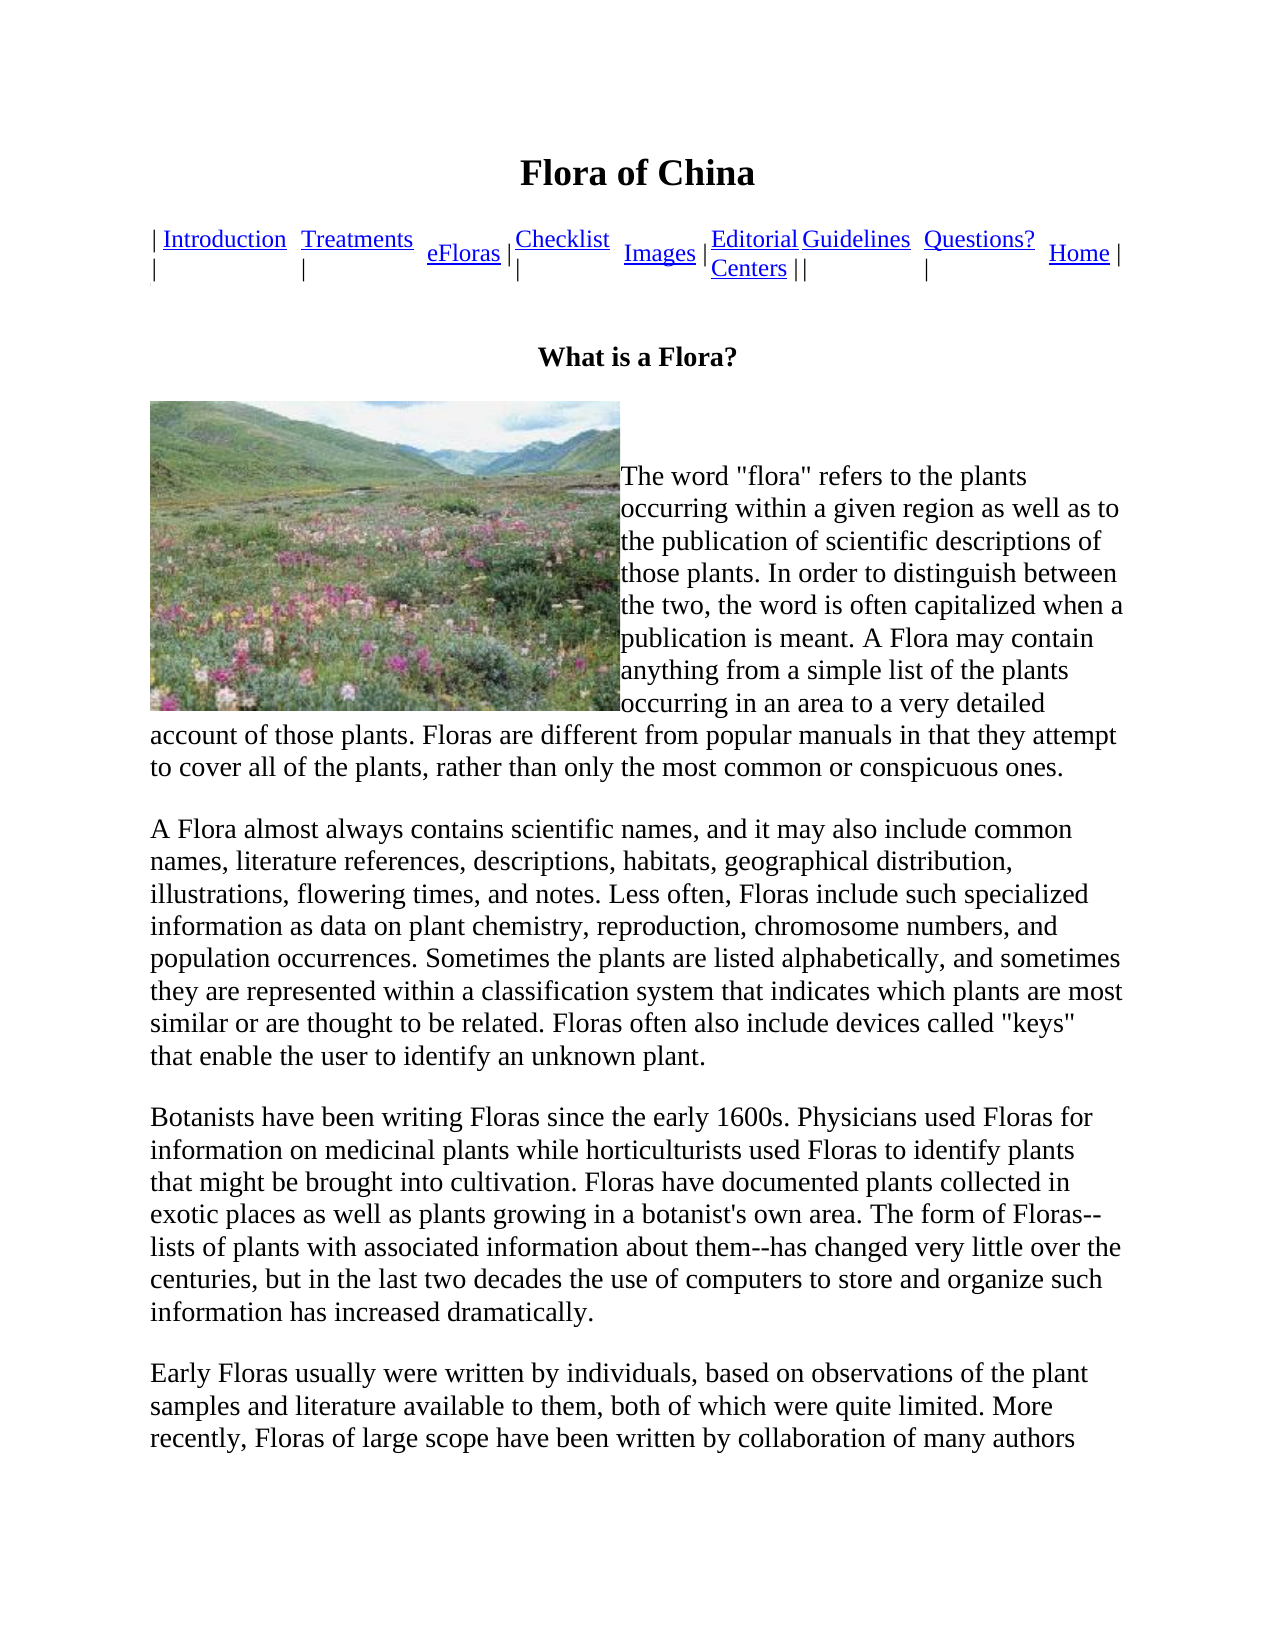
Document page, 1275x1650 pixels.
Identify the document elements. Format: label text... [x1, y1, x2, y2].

table_header Images | [622, 222, 709, 283]
table_header | Introduction | [150, 222, 299, 283]
text Flora of China [150, 150, 1125, 193]
picture [150, 401, 621, 711]
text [150, 1356, 1125, 1453]
table_header Treatments | [299, 222, 425, 283]
text Botanists have been writing Floras since the early 1600s. Physicians used Floras for information on medicinal plants while horticulturists used Floras to identify plants that might be brought into cultivation. Floras have documented plants collected in exotic places as well as plants growing in a botanist's own area. The form of Floras--lists of plants with associated information about them--has changed very little over the centuries, but in the last two decades the use of computers to store and organize such information has increased dramatically. [150, 1100, 1125, 1327]
table_header Editorial Centers | [709, 222, 800, 283]
table_header Questions? | [922, 222, 1047, 283]
text What is a Flora? [150, 340, 1125, 372]
text A Flora almost always contains scientific names, and it may also include common names, literature references, descriptions, habitats, geographical distribution, illustrations, flowering times, and notes. Less often, Floras include such specialized information as data on plant chemistry, reproduction, chromosome numbers, and population occurrences. Sometimes the plants are listed alphabetically, and sometimes they are represented within a classification system that indicates which plants are most similar or are thought to be related. Floras often also include devices called "keys" that enable the user to identify an unknown plant. [150, 812, 1125, 1071]
table_header Home | [1047, 222, 1125, 283]
table_header Guidelines | [800, 222, 922, 283]
table_header Checklist | [514, 222, 622, 283]
table_header eFloras | [425, 222, 514, 283]
